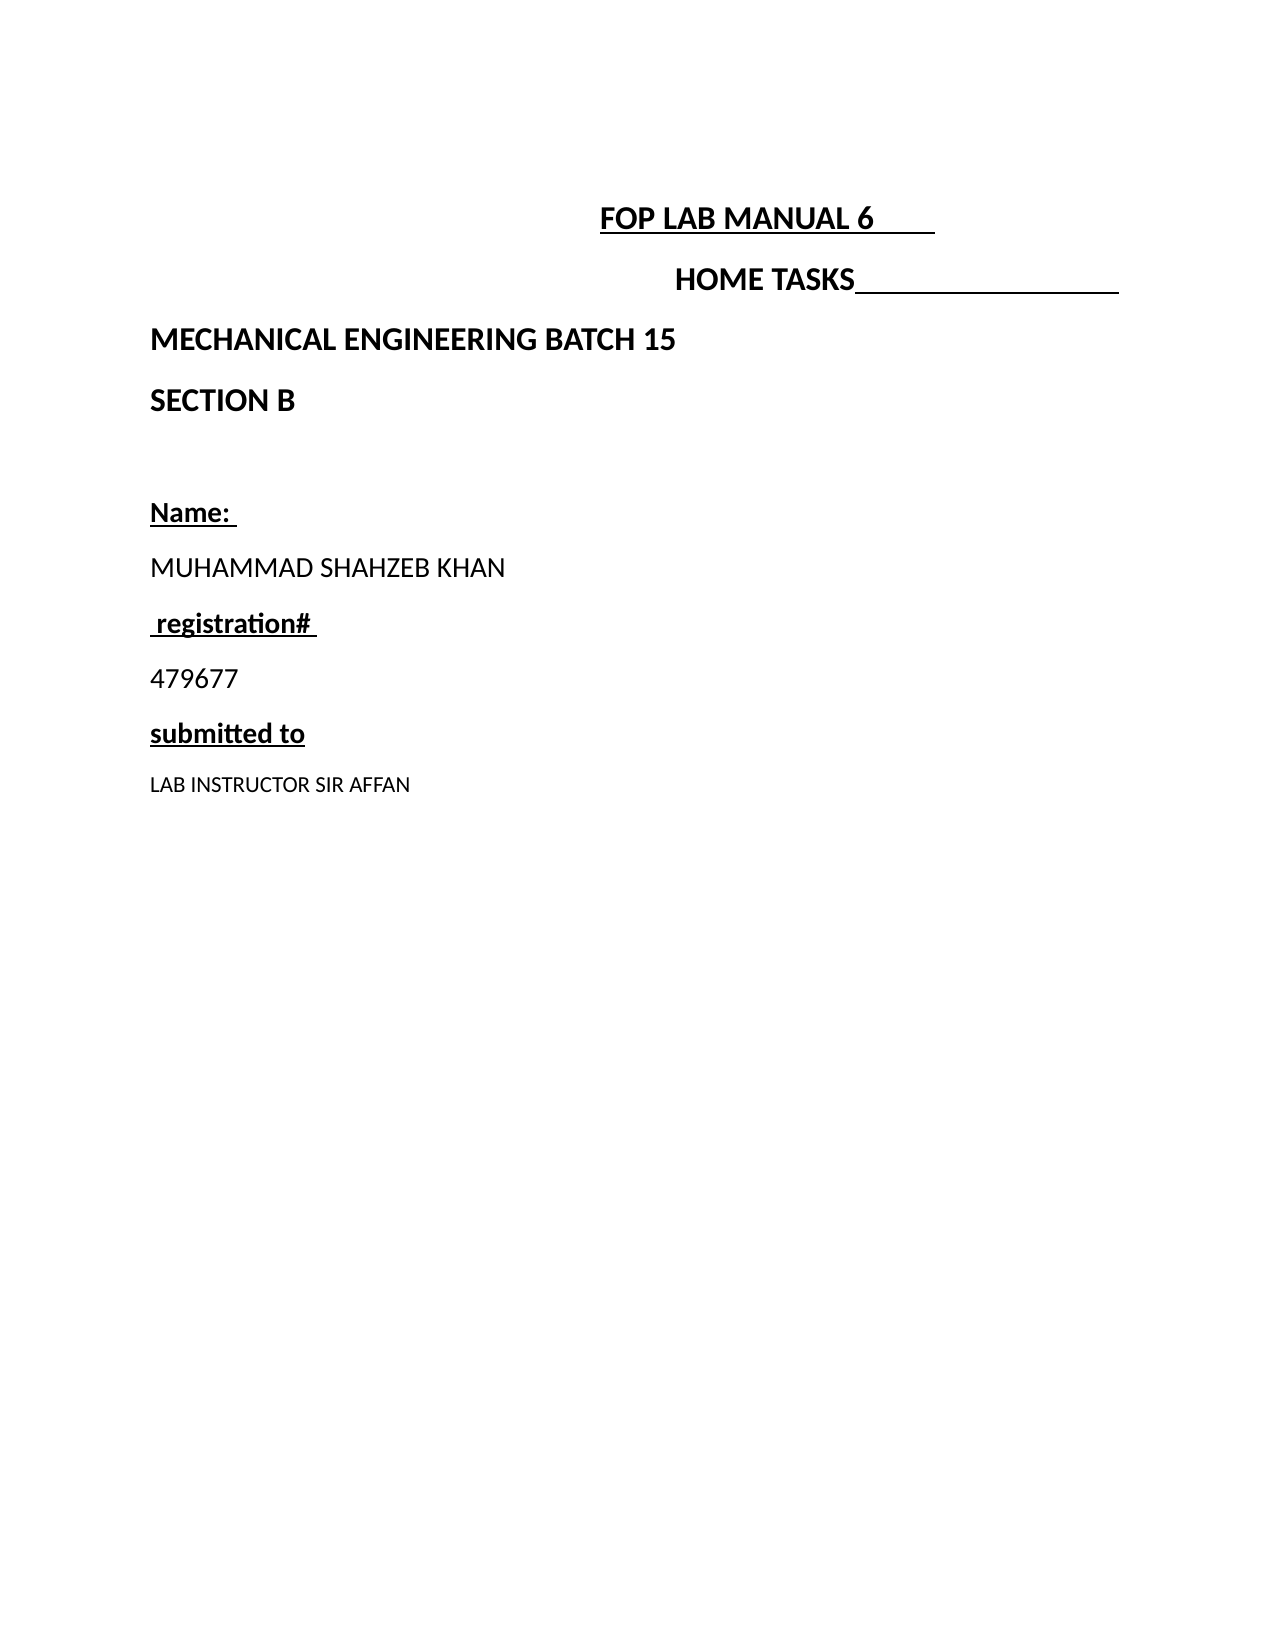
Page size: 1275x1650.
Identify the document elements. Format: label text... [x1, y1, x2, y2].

text FOP LAB MANUAL 6 [150, 197, 1125, 238]
text HOME TASKS [150, 257, 1125, 298]
text MECHANICAL ENGINEERING BATCH 15 [150, 318, 1125, 359]
text SECTION B [150, 379, 1125, 419]
text registration# [150, 605, 1125, 640]
text 479677 [150, 660, 1125, 695]
text LAB INSTRUCTOR SIR AFFAN [150, 770, 1125, 798]
text Name: [150, 494, 1125, 530]
text MUHAMMAD SHAHZEB KHAN [150, 549, 1125, 585]
text submitted to [150, 715, 1125, 751]
